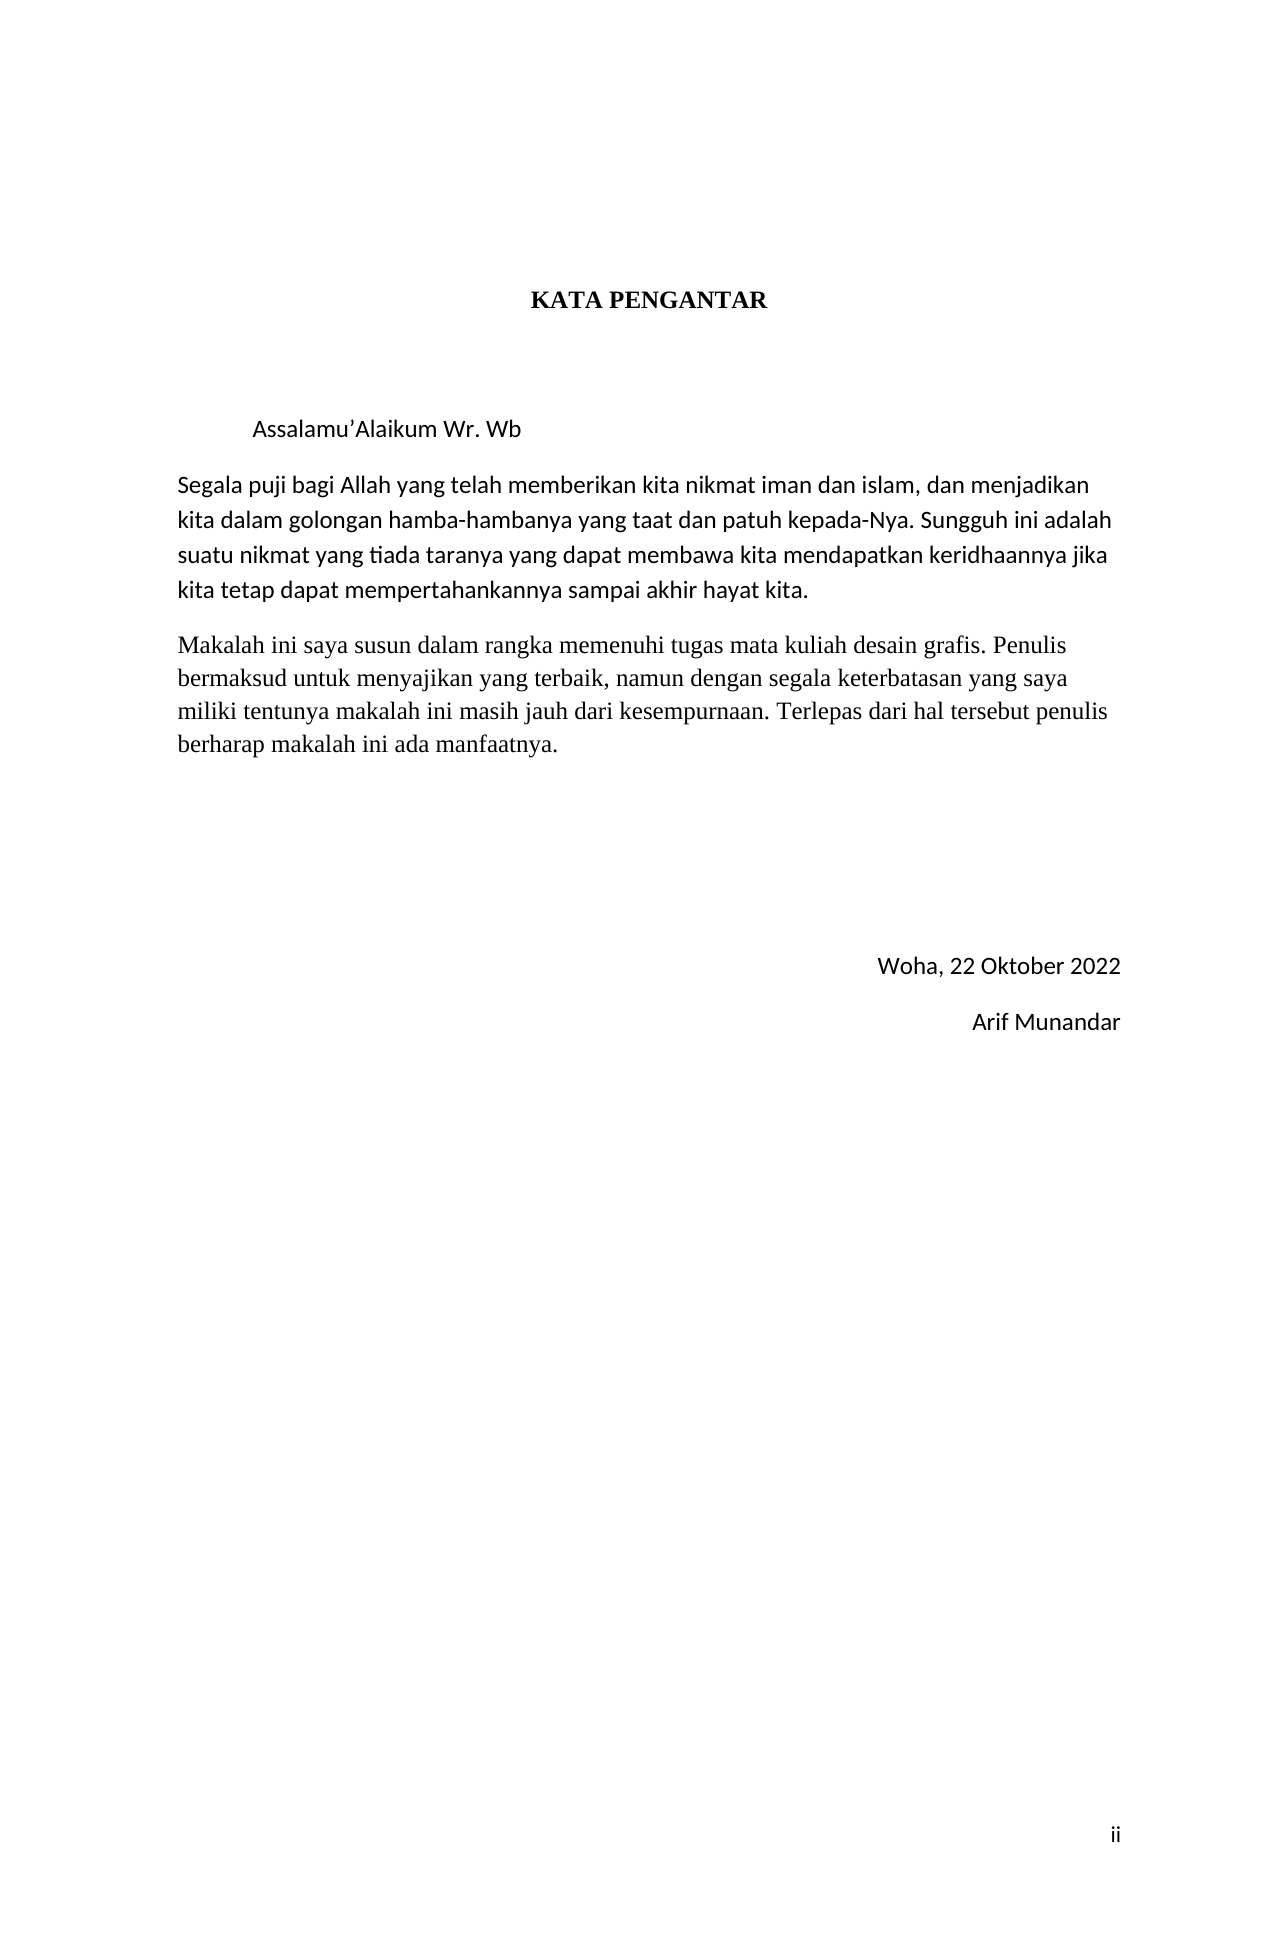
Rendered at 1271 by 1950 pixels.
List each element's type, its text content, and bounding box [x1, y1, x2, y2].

text Assalamu’Alaikum Wr. Wb [177, 413, 1121, 443]
text Arif Munandar [177, 1006, 1121, 1036]
text Makalah ini saya susun dalam rangka memenuhi tugas mata kuliah desain grafis. Penulis bermaksud untuk menyajikan yang terbaik, namun dengan segala keterbatasan yang saya miliki tentunya makalah ini masih jauh dari kesempurnaan. Terlepas dari hal tersebut penulis berharap makalah ini ada manfaatnya. [177, 630, 1121, 757]
text Segala puji bagi Allah yang telah memberikan kita nikmat iman dan islam, dan menjadikan kita dalam golongan hamba-hambanya yang taat dan patuh kepada-Nya. Sungguh ini adalah suatu nikmat yang tiada taranya yang dapat membawa kita mendapatkan keridhaannya jika kita tetap dapat mempertahankannya sampai akhir hayat kita. [177, 469, 1121, 604]
text KATA PENGANTAR [177, 285, 1043, 314]
text Woha, 22 Oktober 2022 [177, 950, 1121, 981]
